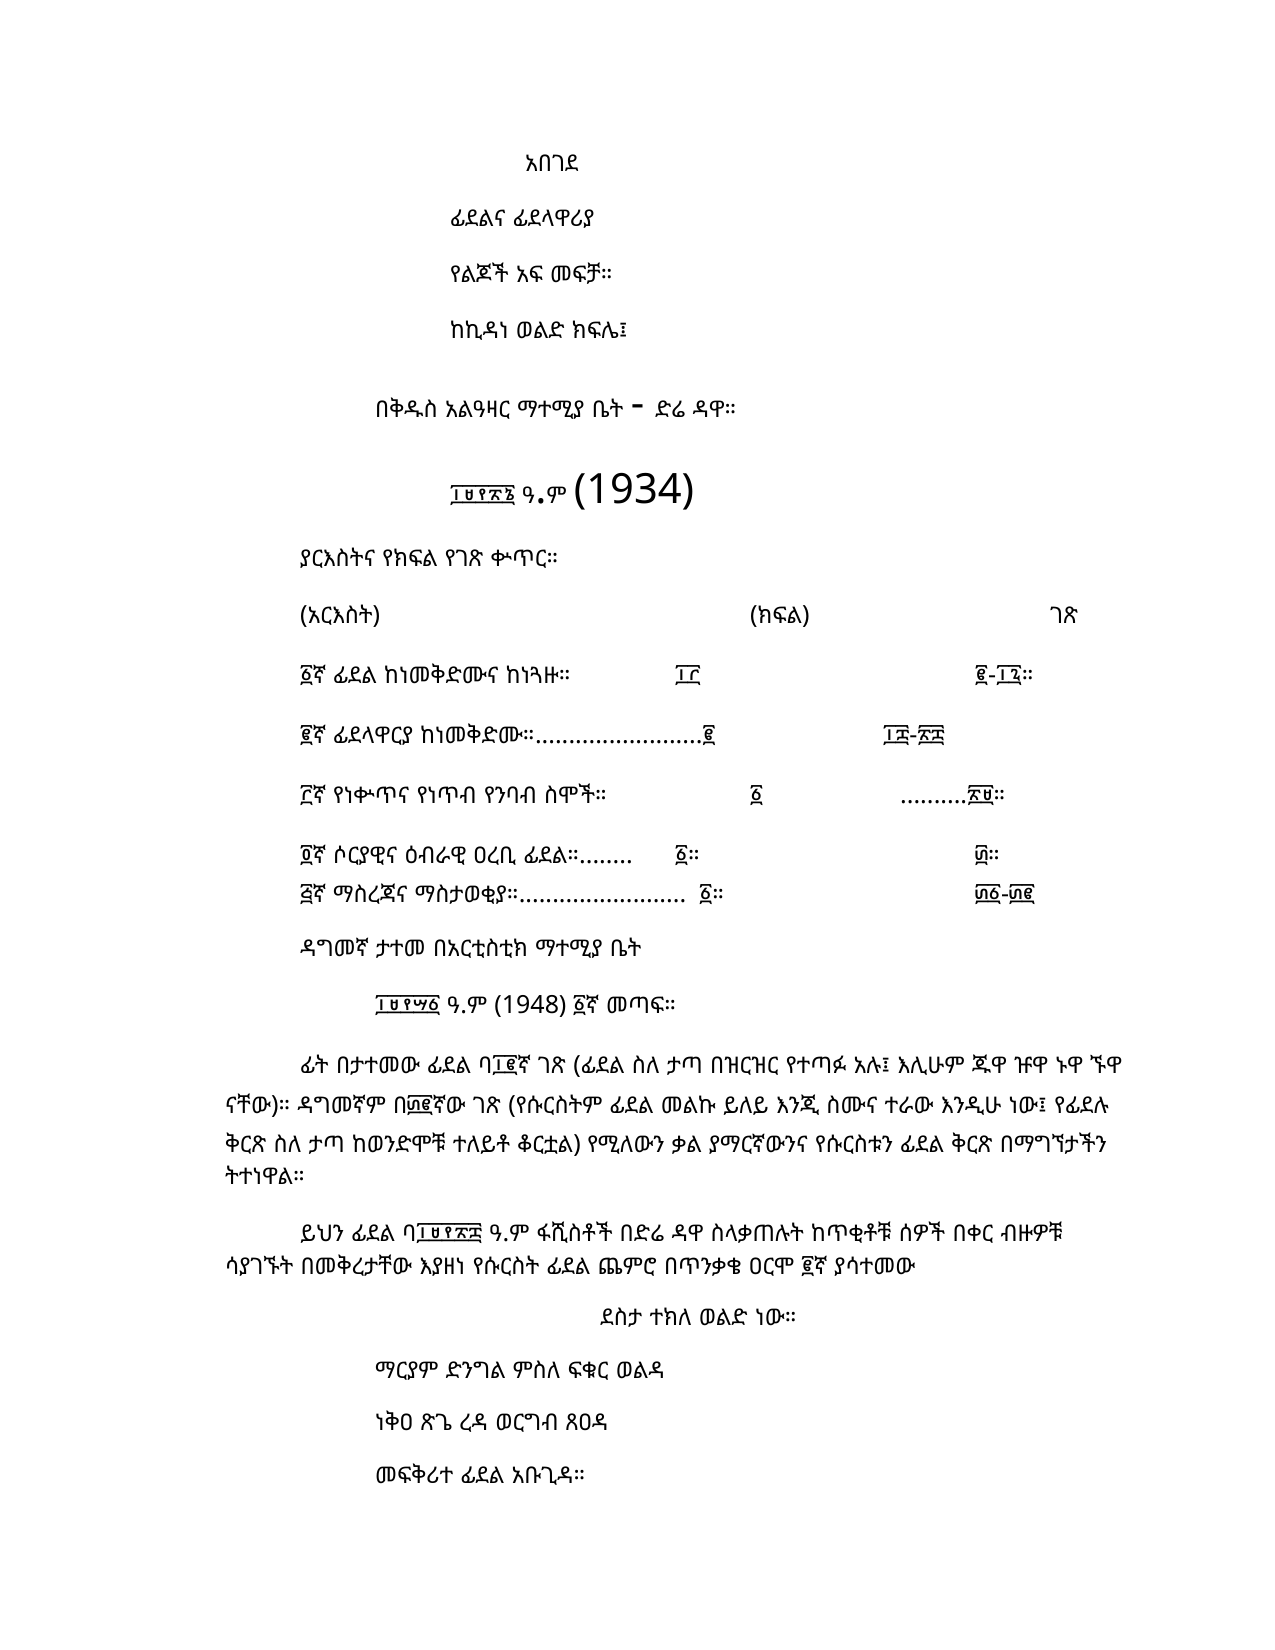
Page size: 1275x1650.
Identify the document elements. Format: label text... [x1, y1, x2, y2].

text የልጆች አፍ መፍቻ። [150, 261, 1125, 288]
text (አርእስት) (ክፍል) ገጽ [225, 596, 1125, 631]
text ፊት በታተመው ፊደል ባ፲፪ኛ ገጽ (ፊደል ስለ ታጣ በዝርዝር የተጣፉ አሉ፤ እሊሁም ጁዋ ዡዋ ኑዋ ኙዋ ናቸው)። ዳግመኛም በ፴፪ኛው ገጽ (የሱርስትም ፊደል መልኩ ይለይ እንጂ ስሙና ተራው እንዲሁ ነው፤ የፊደሉ ቅርጽ ስለ ታጣ ከወንድሞቹ ተለይቶ ቆርቷል) የሚለውን ቃል ያማርኛውንና የሱርስቱን ፊደል ቅርጽ በማግኘታችን ትተነዋል። [225, 1047, 1125, 1190]
text መፍቅሪተ ፊደል አቡጊዳ። [150, 1462, 1125, 1489]
text ፬ኛ ሶርያዊና ዕብራዊ ዐረቢ ፊደል።........ ፩። ፴። ፭ኛ ማስረጃና ማስታወቂያ።......................... ፩። ፴፩-፴፪ [225, 836, 1125, 910]
text ነቅዐ ጽጌ ረዳ ወርግብ ጸዐዳ [150, 1409, 1125, 1436]
text በቅዱስ አልዓዛር ማተሚያ ቤት - ድሬ ዳዋ። [150, 373, 1125, 430]
text ደስታ ተክለ ወልድ ነው። [225, 1304, 1125, 1331]
text ፊደልና ፊደላዋሪያ [150, 205, 1125, 232]
text ያርእስትና የክፍል የገጽ ቍጥር። [225, 545, 1125, 572]
text ማርያም ድንግል ምስለ ፍቁር ወልዳ [150, 1357, 1125, 1384]
text ፪ኛ ፊደላዋርያ ከነመቅድሙ።.........................፪ ፲፰-፳፰ [225, 716, 1125, 751]
text ፫ኛ የነቍጥና የነጥብ የንባብ ስሞች። ፩ ..........፳፱። [225, 776, 1125, 811]
text ፲፱፻፵፩ ዓ.ም (1948) ፩ኛ መጣፍ። [225, 987, 1125, 1021]
text ከኪዳነ ወልድ ክፍሌ፤ [150, 317, 1125, 344]
text ይህን ፊደል ባ፲፱፻፳፰ ዓ.ም ፋሺስቶች በድሬ ዳዋ ስላቃጠሉት ከጥቂቶቹ ሰዎች በቀር ብዙዎቹ ሳያገኙት በመቅረታቸው እያዘነ የሱርስት ፊደል ጨምሮ በጥንቃቄ ዐርሞ ፪ኛ ያሳተመው [225, 1215, 1125, 1279]
text ዳግመኛ ታተመ በአርቲስቲክ ማተሚያ ቤት [225, 936, 1125, 962]
text አበገደ [150, 150, 1125, 177]
text ፩ኛ ፊደል ከነመቅድሙና ከነጓዙ። ፲፫ ፪-፲፯። [225, 656, 1125, 691]
text ፲፱፻፳፮ ዓ.ም (1934) [150, 459, 1125, 516]
